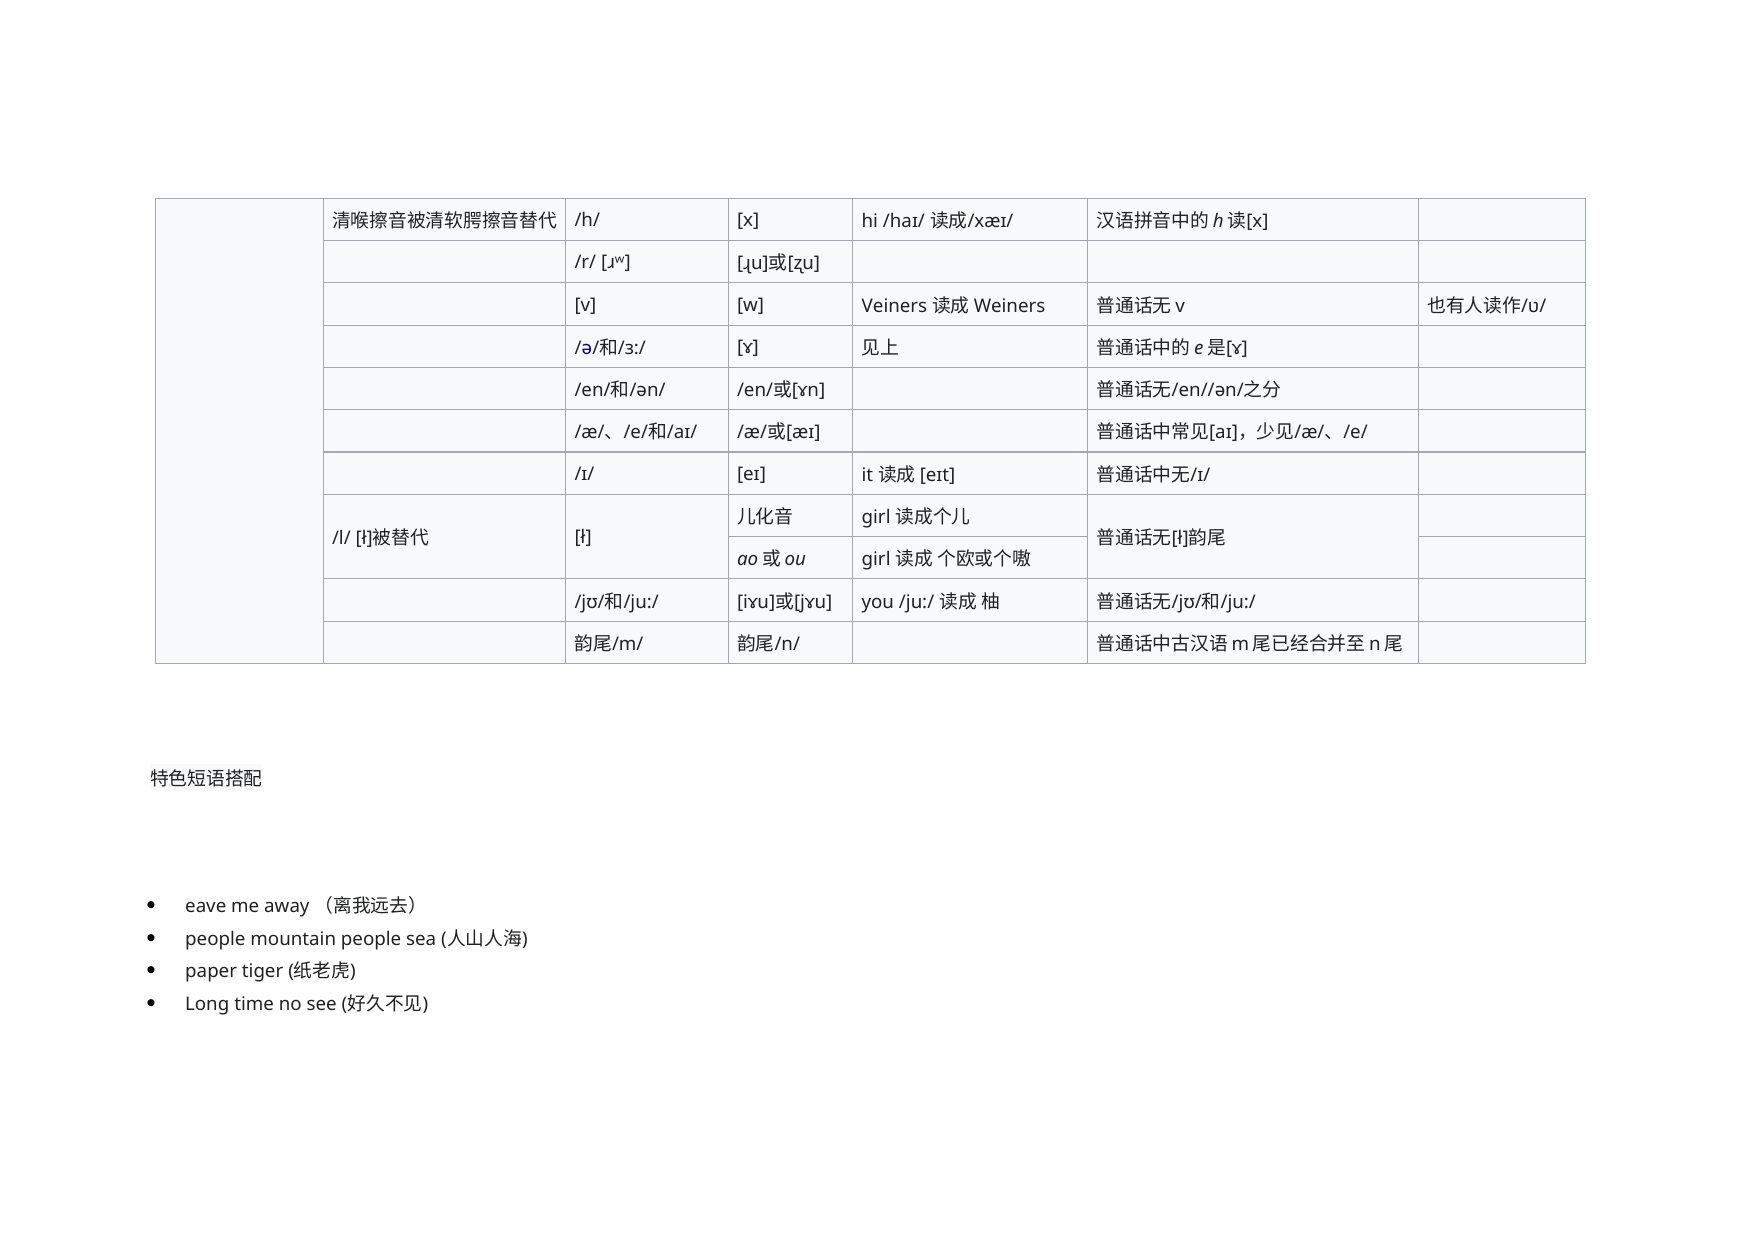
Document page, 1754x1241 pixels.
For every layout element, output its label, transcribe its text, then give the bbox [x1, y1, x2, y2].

table_cell /en/和/ən/ [566, 368, 728, 409]
table_cell ao或ou [729, 537, 852, 578]
table_cell /jʊ/和/ju:/ [566, 579, 728, 621]
table_cell [324, 368, 565, 409]
table_cell [324, 622, 565, 663]
table_cell [iɤu]或[jɤu] [729, 579, 852, 621]
table_cell [324, 579, 565, 621]
table_cell [853, 622, 1087, 663]
table_cell [w] [729, 283, 852, 324]
table_cell 普通话中无/ɪ/ [1088, 453, 1418, 494]
list Long time no see (好久不见) [147, 986, 1604, 1018]
table_cell 儿化音 [729, 495, 852, 536]
table_cell [ł] [566, 495, 728, 578]
table_cell girl 读成 个欧或个嗷 [853, 537, 1087, 578]
table_cell hi /haɪ/ 读成/xæɪ/ [853, 199, 1087, 240]
table_cell /r/ [ɹʷ] [566, 241, 728, 282]
table_cell [853, 368, 1087, 409]
table_cell [1419, 241, 1585, 282]
table_cell [ɤ] [729, 326, 852, 367]
table_cell it 读成 [eɪt] [853, 453, 1087, 494]
table_cell [853, 241, 1087, 282]
table_cell [x] [729, 199, 852, 240]
text 特色短语搭配 [150, 761, 1604, 794]
table_cell /æ/、/e/和/aɪ/ [566, 410, 728, 451]
table_cell /h/ [566, 199, 728, 240]
table_cell 普通话中的e是[ɤ] [1088, 326, 1418, 367]
table_cell [1419, 199, 1585, 240]
table_cell 普通话中常见[aɪ]，少见/æ/、/e/ [1088, 410, 1418, 451]
table_cell [ɻu]或[ʐu] [729, 241, 852, 282]
list paper tiger (纸老虎) [147, 953, 1604, 986]
table_cell [1419, 495, 1585, 536]
table_cell 韵尾/n/ [729, 622, 852, 663]
table_cell 普通话中古汉语m尾已经合并至n尾 [1088, 622, 1418, 663]
list people mountain people sea (人山人海) [147, 921, 1604, 953]
table_cell [324, 326, 565, 367]
table_cell /l/ [ł]被替代 [324, 495, 565, 578]
table_cell [324, 241, 565, 282]
table_cell [1419, 453, 1585, 494]
table_cell [1419, 368, 1585, 409]
table_cell 普通话无/en//ən/之分 [1088, 368, 1418, 409]
table_cell 韵尾/m/ [566, 622, 728, 663]
table_cell [1419, 622, 1585, 663]
table_cell 也有人读作/ʋ/ [1419, 283, 1585, 324]
table_cell /en/或[ɤn] [729, 368, 852, 409]
table_cell /æ/或[æɪ] [729, 410, 852, 451]
table_cell 见上 [853, 326, 1087, 367]
table_cell [324, 283, 565, 324]
table_cell [eɪ] [729, 453, 852, 494]
table_cell 普通话无/jʊ/和/ju:/ [1088, 579, 1418, 621]
table_cell [1419, 537, 1585, 578]
table_cell [1419, 579, 1585, 621]
table_cell girl 读成个儿 [853, 495, 1087, 536]
table_cell you /ju:/ 读成 柚 [853, 579, 1087, 621]
table_cell 普通话无[ł]韵尾 [1088, 495, 1418, 578]
table_cell [v] [566, 283, 728, 324]
table_cell 普通话无v [1088, 283, 1418, 324]
list eave me away （离我远去） [147, 888, 1604, 921]
table_cell [1419, 326, 1585, 367]
table_cell [1088, 241, 1418, 282]
table_cell [1419, 410, 1585, 451]
table_cell 汉语拼音中的h读[x] [1088, 199, 1418, 240]
table_cell /ɪ/ [566, 453, 728, 494]
table_cell Veiners 读成 Weiners [853, 283, 1087, 324]
table_cell [853, 410, 1087, 451]
table_cell 清喉擦音被清软腭擦音替代 [324, 199, 565, 240]
table_cell [324, 410, 565, 451]
table_cell /ə/和/ɜ:/ [566, 326, 728, 367]
table_cell [324, 453, 565, 494]
